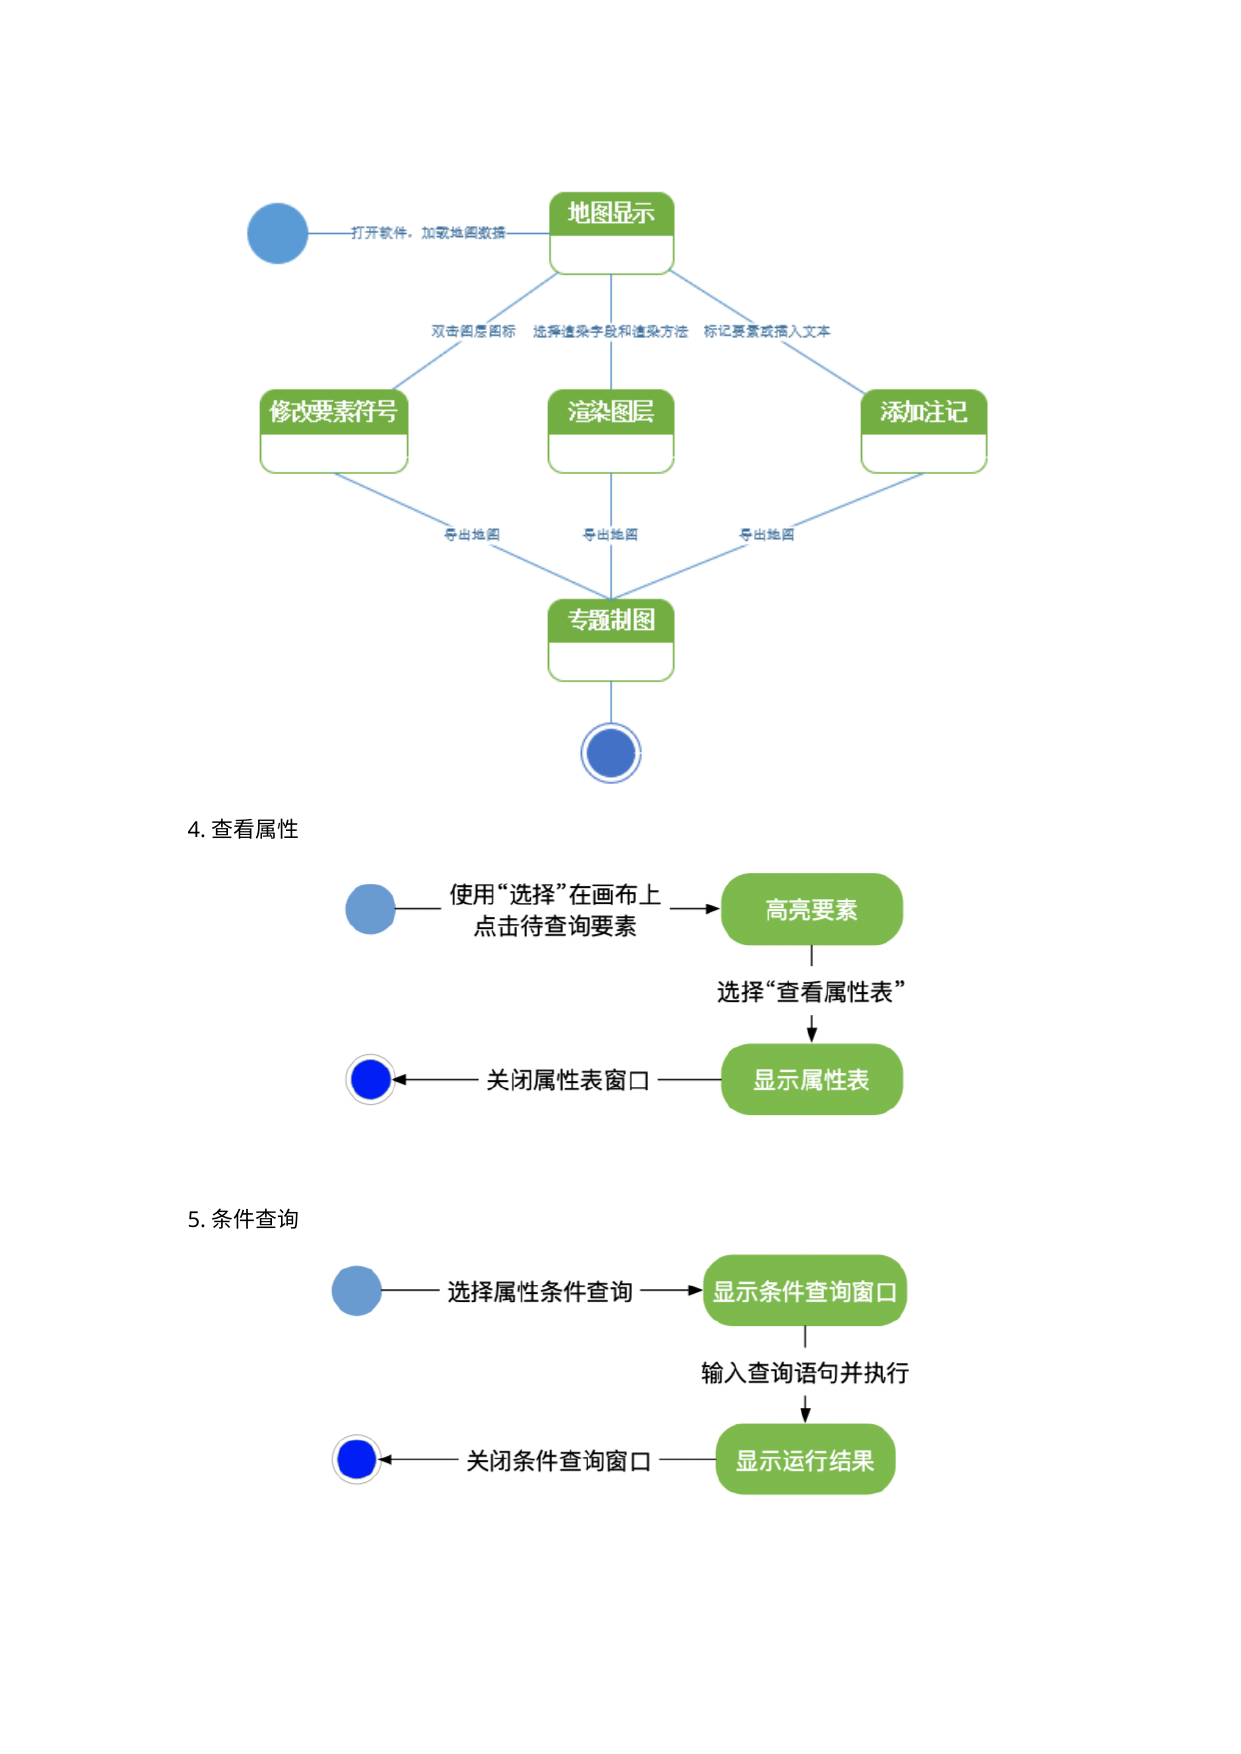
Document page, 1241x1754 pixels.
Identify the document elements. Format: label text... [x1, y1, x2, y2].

picture [307, 1234, 933, 1510]
text 4. 查看属性 [187, 812, 1053, 844]
picture [199, 162, 1041, 798]
picture [315, 844, 925, 1149]
text 5. 条件查询 [187, 1202, 1053, 1234]
